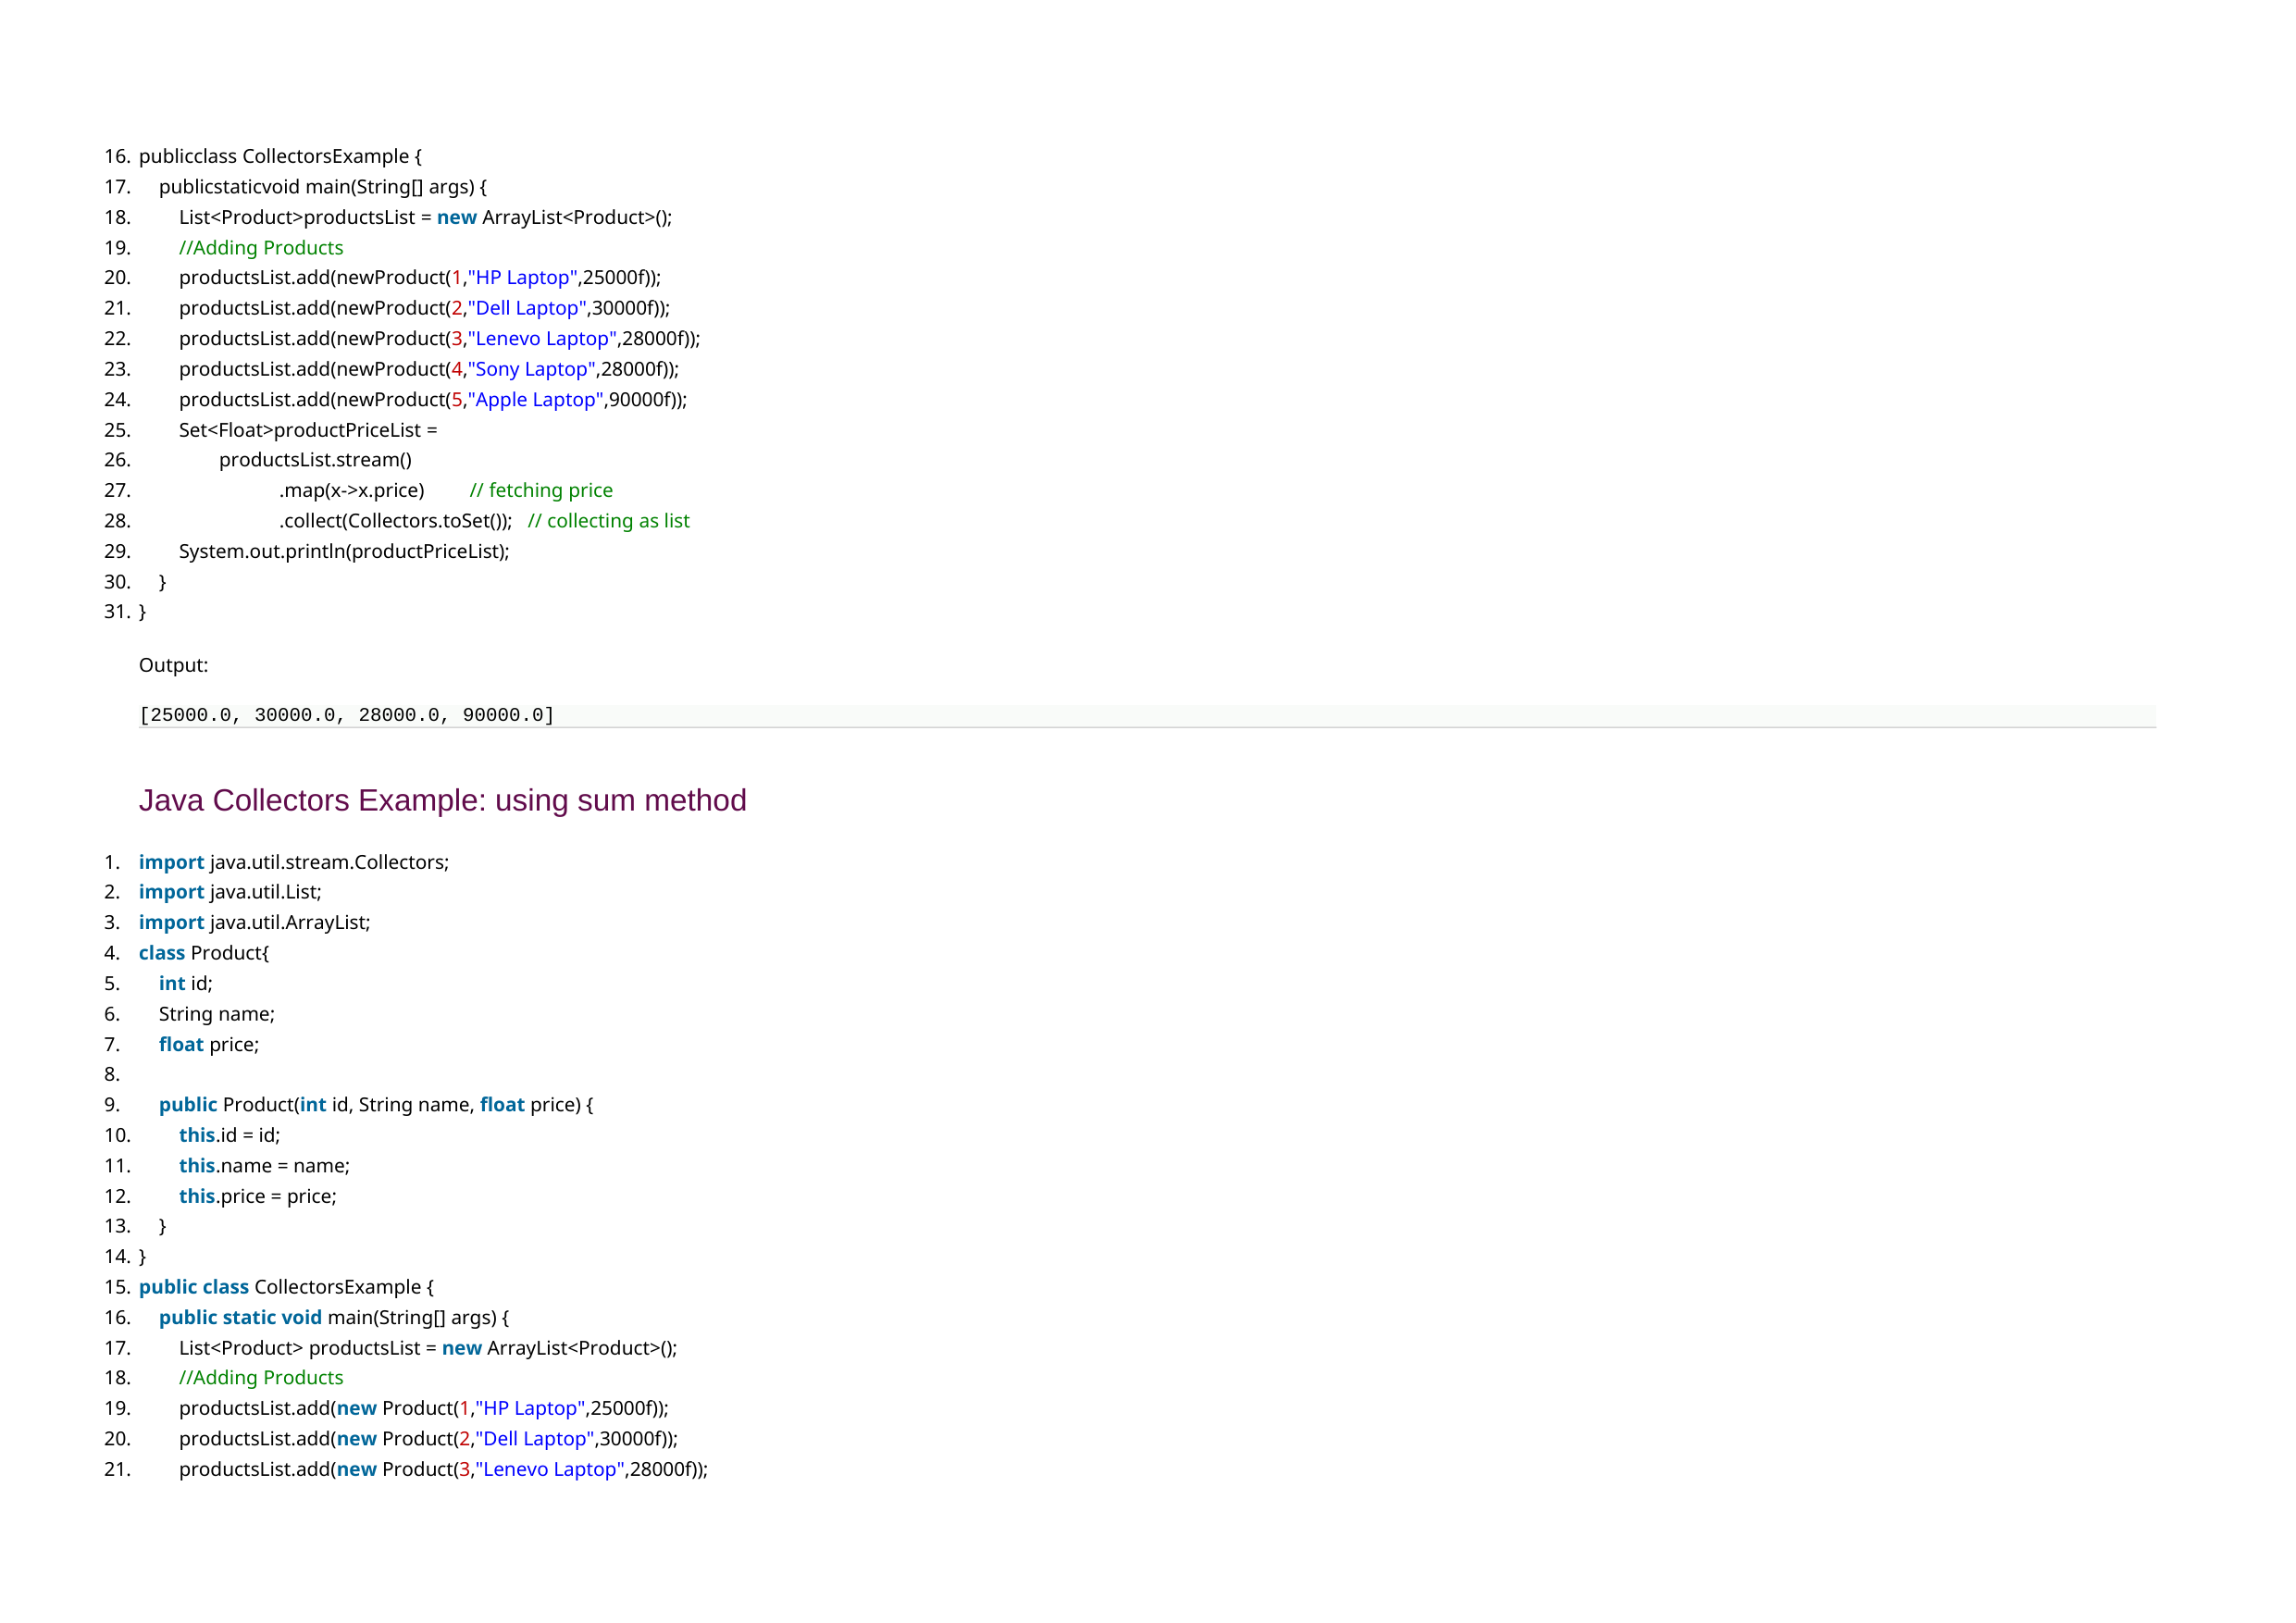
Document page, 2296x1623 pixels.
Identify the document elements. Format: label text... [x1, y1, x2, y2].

list public class CollectorsExample { [104, 1270, 2156, 1299]
list } [104, 1208, 2156, 1239]
list System.out.println(productPriceList); [104, 534, 2156, 564]
list productsList.add(new Product(3,"Lenevo Laptop",28000f)); [104, 1452, 2156, 1481]
text Output: [139, 651, 2156, 678]
list productsList.add(newProduct(1,"HP Laptop",25000f)); [104, 260, 2156, 291]
list this.id = id; [104, 1118, 2156, 1148]
list publicclass CollectorsExample { [104, 139, 2156, 169]
list productsList.add(newProduct(5,"Apple Laptop",90000f)); [104, 381, 2156, 412]
list this.name = name; [104, 1148, 2156, 1178]
list public static void main(String[] args) { [104, 1299, 2156, 1330]
list List<Product>productsList = new ArrayList<Product>(); [104, 200, 2156, 229]
list } [104, 1239, 2156, 1270]
text [25000.0, 30000.0, 28000.0, 90000.0] [139, 705, 2156, 726]
list } [104, 594, 2156, 625]
list float price; [104, 1026, 2156, 1057]
list //Adding Products [104, 1360, 2156, 1391]
list class Product{ [104, 935, 2156, 966]
list this.price = price; [104, 1178, 2156, 1208]
list Set<Float>productPriceList = [104, 412, 2156, 442]
list productsList.stream() [104, 442, 2156, 473]
list String name; [104, 996, 2156, 1026]
list //Adding Products [104, 229, 2156, 260]
list productsList.add(newProduct(4,"Sony Laptop",28000f)); [104, 352, 2156, 381]
list .collect(Collectors.toSet()); // collecting as list [104, 503, 2156, 534]
list public Product(int id, String name, float price) { [104, 1087, 2156, 1118]
list productsList.add(new Product(1,"HP Laptop",25000f)); [104, 1391, 2156, 1421]
list productsList.add(new Product(2,"Dell Laptop",30000f)); [104, 1421, 2156, 1452]
subtitle Java Collectors Example: using sum method [139, 782, 2156, 817]
list .map(x->x.price) // fetching price [104, 473, 2156, 503]
list import java.util.ArrayList; [104, 905, 2156, 935]
list productsList.add(newProduct(2,"Dell Laptop",30000f)); [104, 291, 2156, 321]
list int id; [104, 966, 2156, 996]
list import java.util.List; [104, 874, 2156, 905]
list publicstaticvoid main(String[] args) { [104, 169, 2156, 200]
list productsList.add(newProduct(3,"Lenevo Laptop",28000f)); [104, 321, 2156, 352]
list import java.util.stream.Collectors; [104, 844, 2156, 874]
list List<Product> productsList = new ArrayList<Product>(); [104, 1330, 2156, 1360]
list } [104, 564, 2156, 594]
